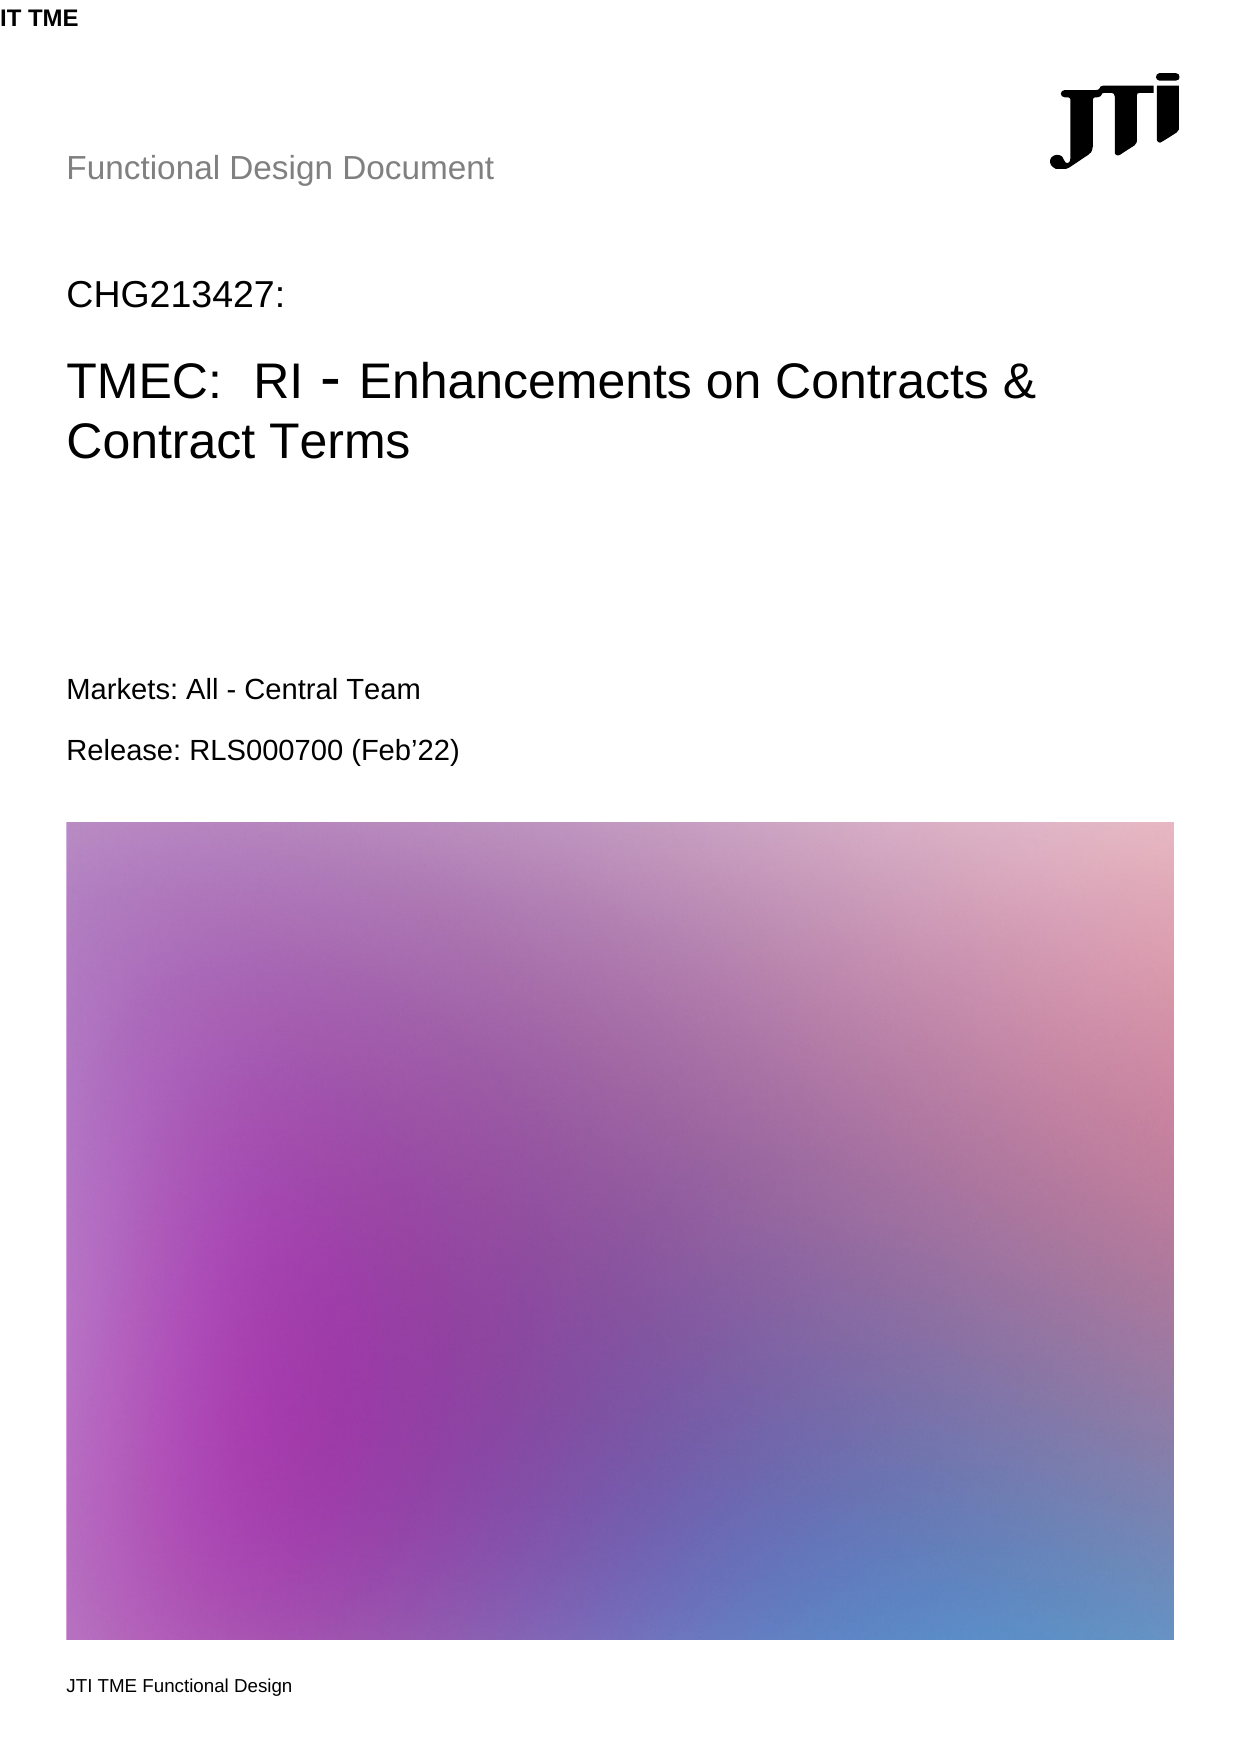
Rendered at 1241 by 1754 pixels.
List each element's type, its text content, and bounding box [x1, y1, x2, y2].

table_cell Release: RLS000700 (Feb’22) [66, 733, 1146, 794]
table_header Functional Design Document [66, 148, 1146, 272]
table_cell TMEC: RI - Enhancements on Contracts & Contract Terms [66, 340, 1146, 672]
picture [66, 822, 1174, 1640]
table_cell Markets: All - Central Team [66, 672, 1146, 733]
table_cell CHG213427: [66, 272, 1146, 340]
